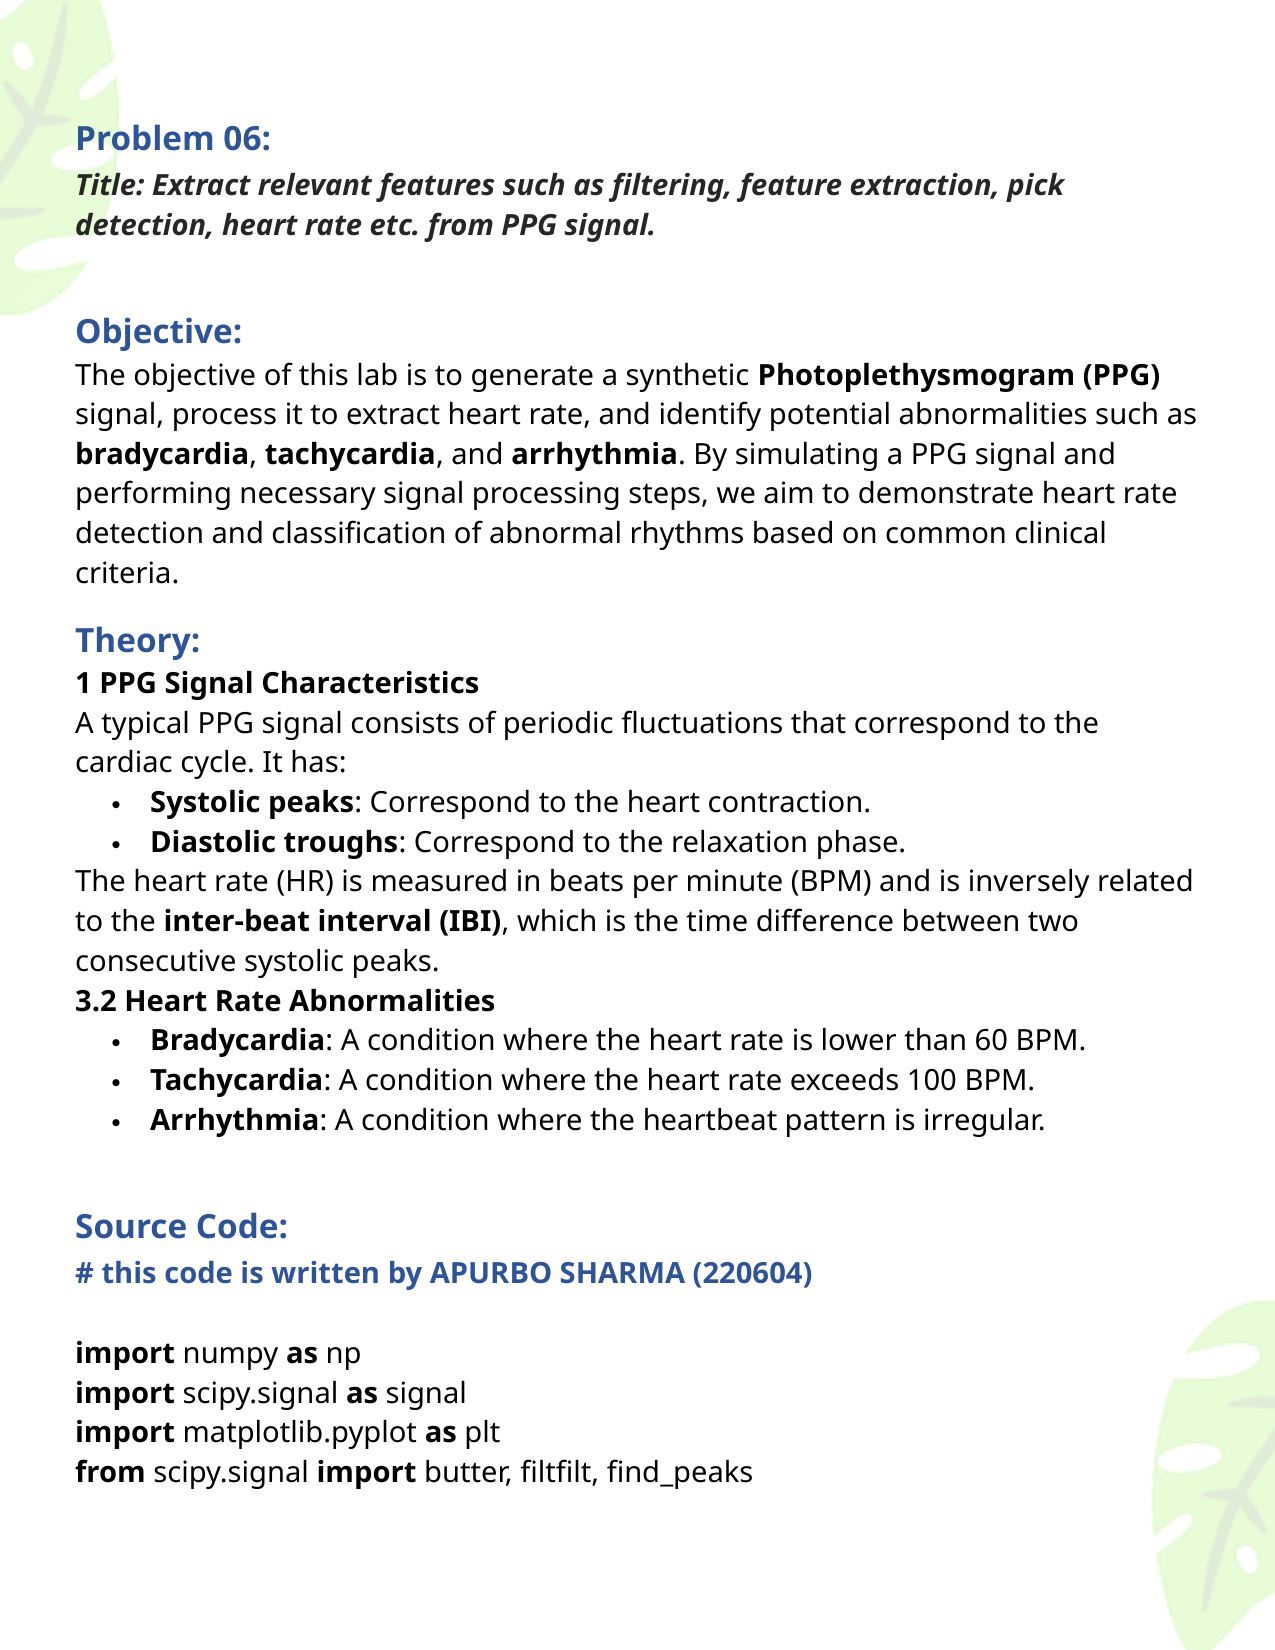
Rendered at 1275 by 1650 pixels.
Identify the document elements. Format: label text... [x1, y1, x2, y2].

text import matplotlib.pyplot as plt [75, 1412, 1200, 1451]
subtitle Source Code: [75, 1203, 1200, 1249]
list Bradycardia: A condition where the heart rate is lower than 60 BPM. [112, 1019, 1200, 1059]
text A typical PPG signal consists of periodic fluctuations that correspond to the cardiac cycle. It has: [75, 702, 1200, 781]
subtitle Theory: [75, 617, 1200, 662]
list Diastolic troughs: Correspond to the relaxation phase. [112, 821, 1200, 861]
subtitle # this code is written by APURBO SHARMA (220604) [75, 1253, 1200, 1292]
list Tachycardia: A condition where the heart rate exceeds 100 BPM. [112, 1059, 1200, 1099]
subtitle Objective: [75, 308, 1200, 354]
text 3.2 Heart Rate Abnormalities [75, 980, 1200, 1019]
list Systolic peaks: Correspond to the heart contraction. [112, 781, 1200, 821]
text 1 PPG Signal Characteristics [75, 662, 1200, 702]
subtitle Title: Extract relevant features such as filtering, feature extraction, pick detection, heart rate etc. from PPG signal. [75, 164, 1200, 244]
subtitle Problem 06: [75, 115, 1200, 160]
text from scipy.signal import butter, filtfilt, find_peaks [75, 1451, 1200, 1491]
text The objective of this lab is to generate a synthetic Photoplethysmogram (PPG) signal, process it to extract heart rate, and identify potential abnormalities such as bradycardia, tachycardia, and arrhythmia. By simulating a PPG signal and performing necessary signal processing steps, we aim to demonstrate heart rate detection and classification of abnormal rhythms based on common clinical criteria. [75, 354, 1200, 592]
list Arrhythmia: A condition where the heartbeat pattern is irregular. [112, 1099, 1200, 1138]
text import numpy as np [75, 1292, 1200, 1372]
text The heart rate (HR) is measured in beats per minute (BPM) and is inversely related to the inter-beat interval (IBI), which is the time difference between two consecutive systolic peaks. [75, 861, 1200, 980]
text import scipy.signal as signal [75, 1372, 1200, 1412]
